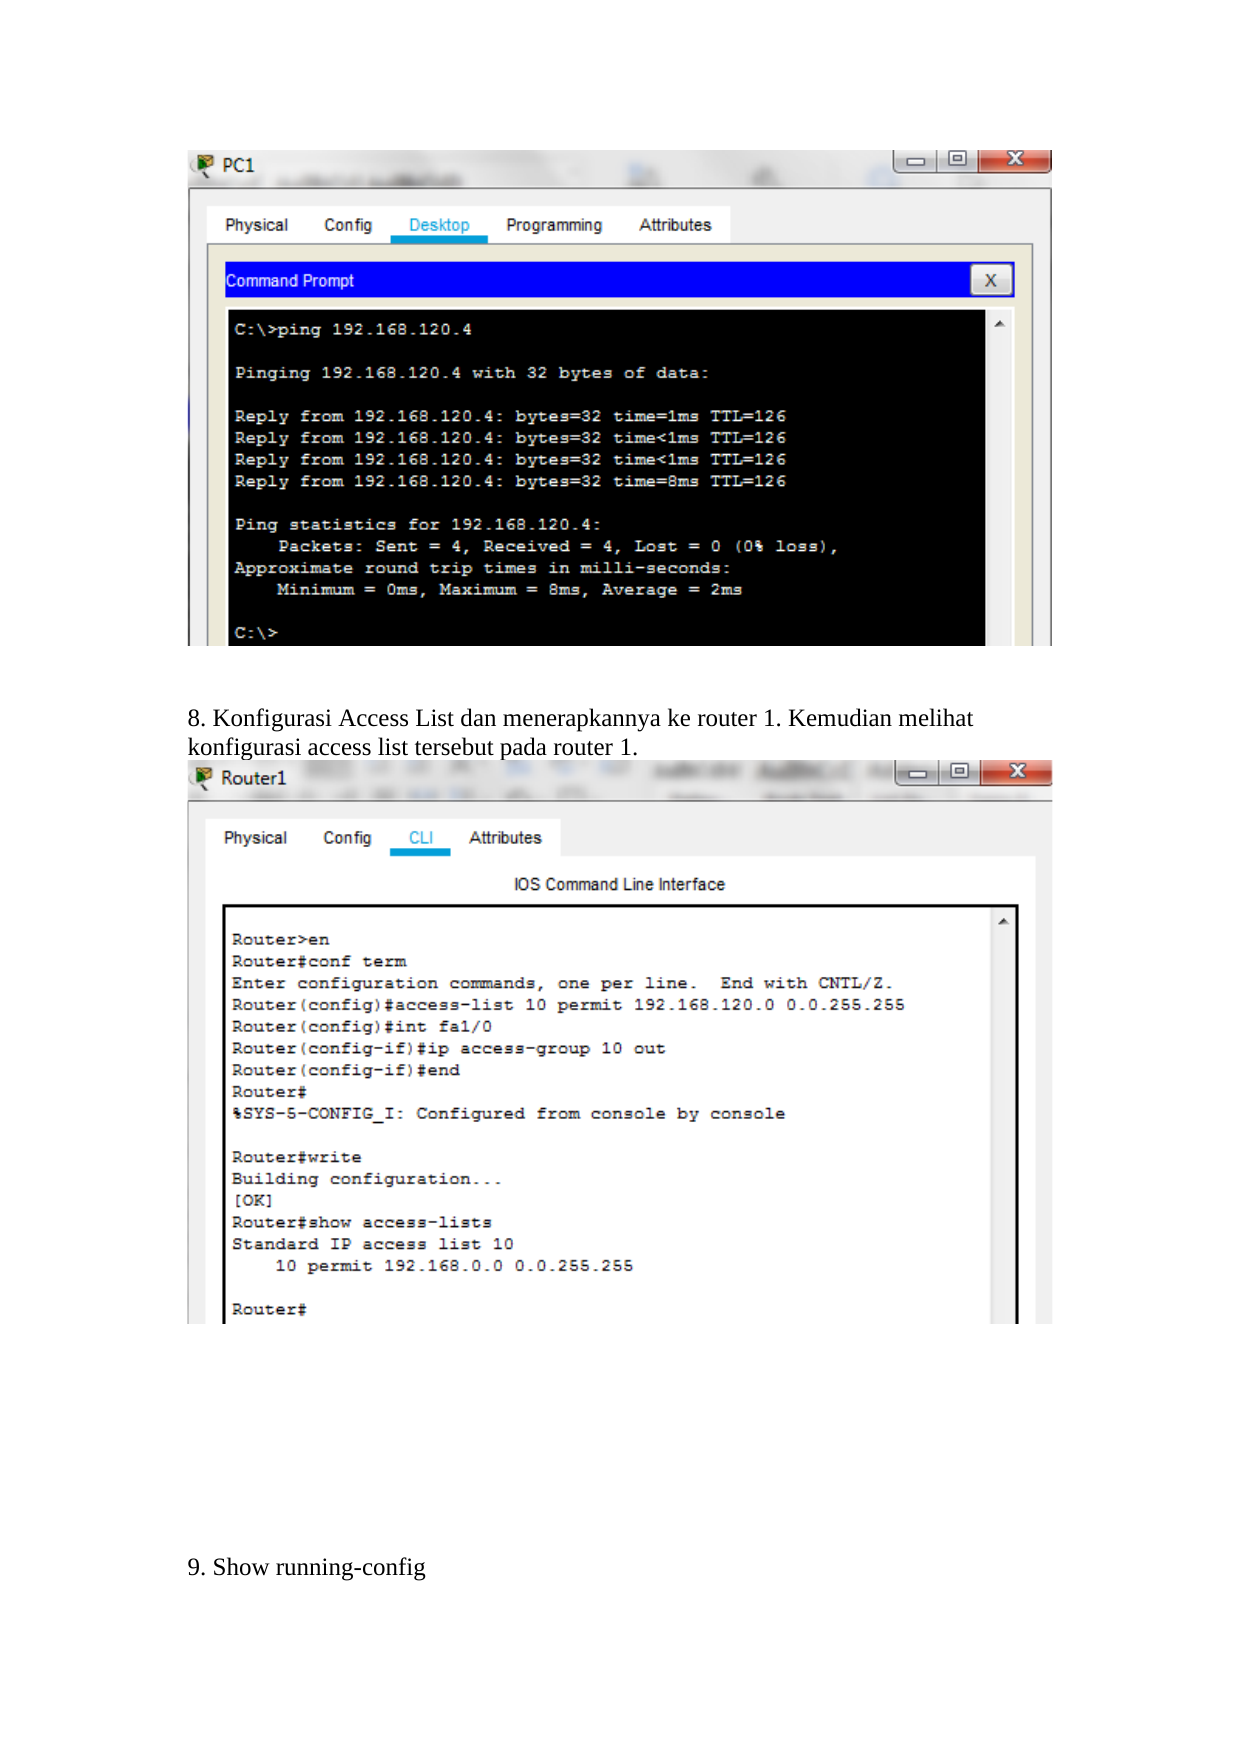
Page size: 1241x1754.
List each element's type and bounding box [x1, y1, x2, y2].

list [187, 1501, 1053, 1581]
picture [187, 760, 1053, 1324]
text [187, 150, 1053, 760]
picture [187, 150, 1052, 646]
